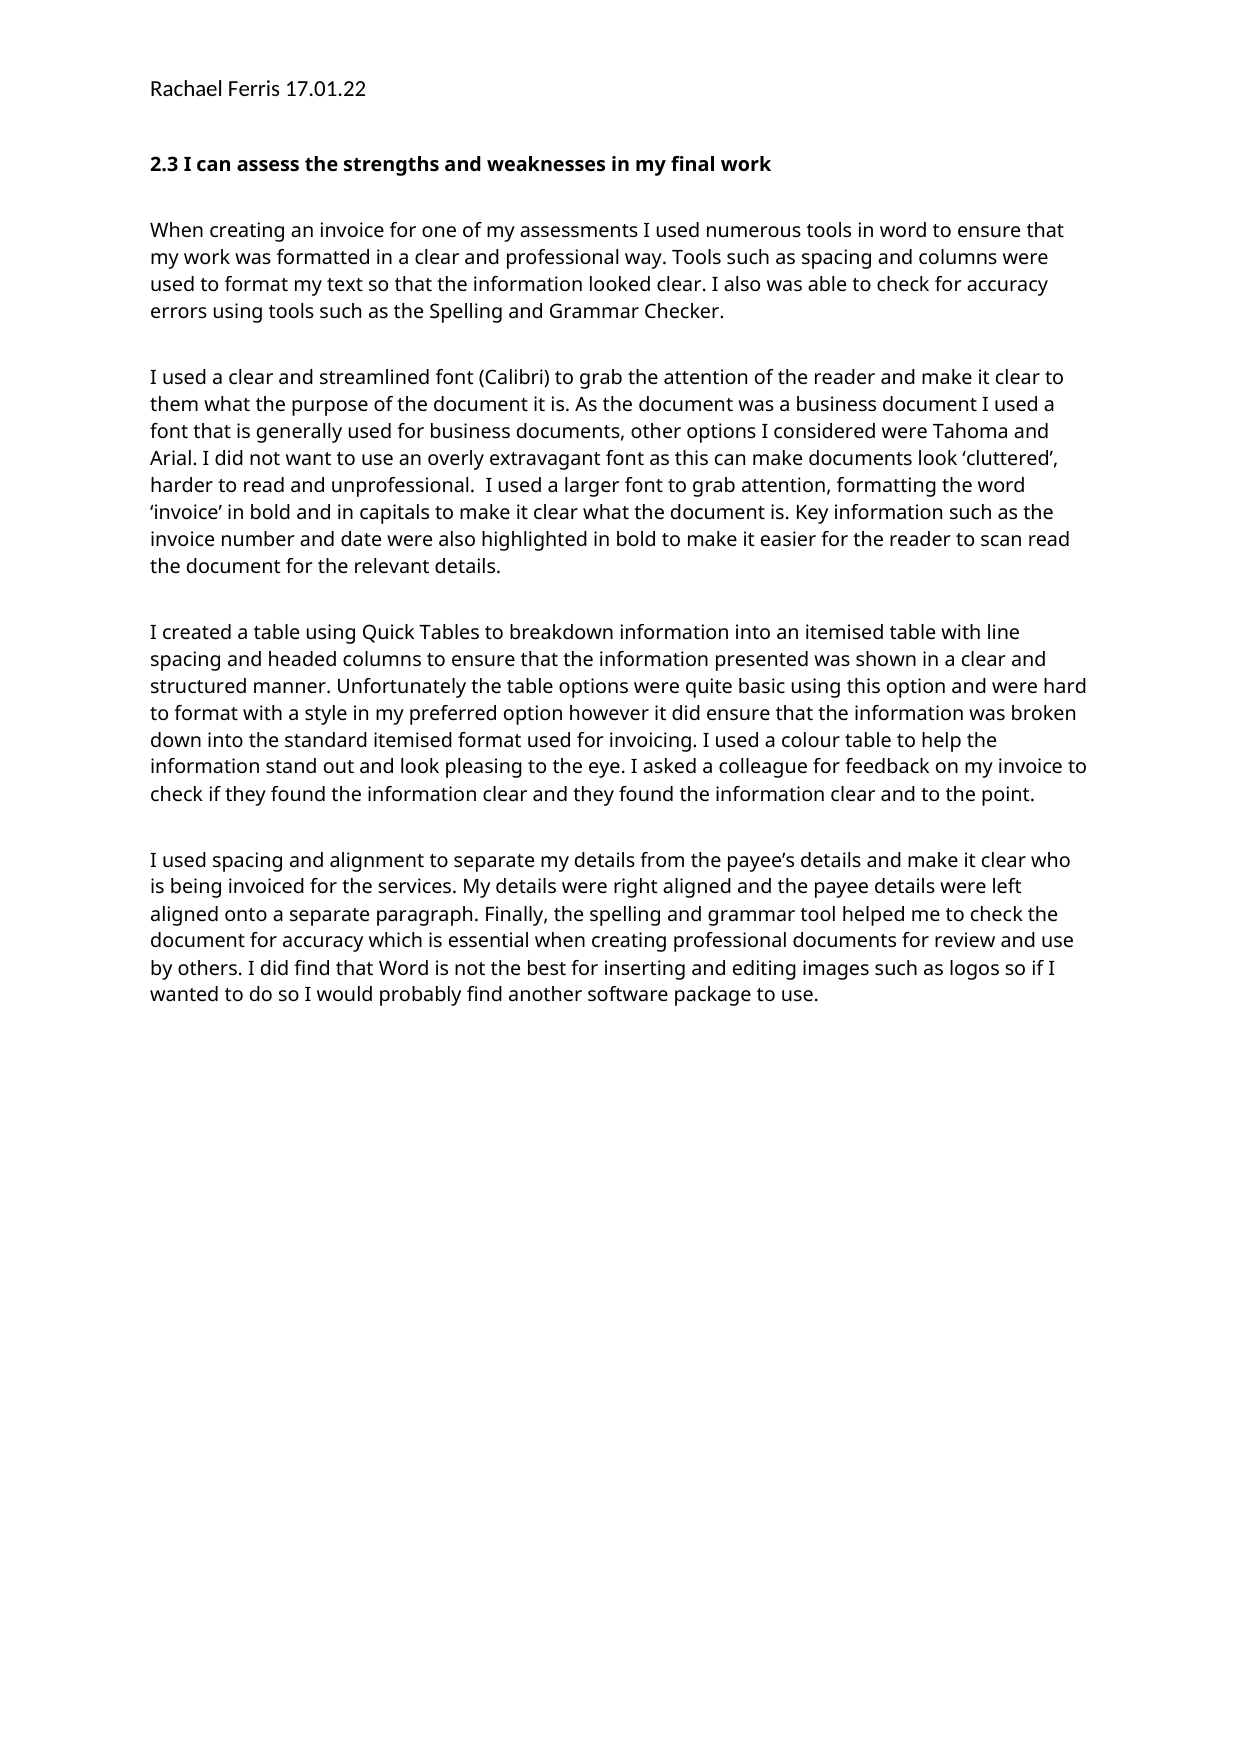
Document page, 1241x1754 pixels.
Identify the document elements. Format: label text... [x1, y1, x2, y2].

text 2.3 I can assess the strengths and weaknesses in my final work [150, 150, 1090, 177]
text I used spacing and alignment to separate my details from the payee’s details and make it clear who is being invoiced for the services. My details were right aligned and the payee details were left aligned onto a separate paragraph. Finally, the spelling and grammar tool helped me to check the document for accuracy which is essential when creating professional documents for review and use by others. I did find that Word is not the best for inserting and editing images such as logos so if I wanted to do so I would probably find another software package to use. [150, 846, 1090, 1008]
text I created a table using Quick Tables to breakdown information into an itemised table with line spacing and headed columns to ensure that the information presented was shown in a clear and structured manner. Unfortunately the table options were quite basic using this option and were hard to format with a style in my preferred option however it did ensure that the information was broken down into the standard itemised format used for invoicing. I used a colour table to help the information stand out and look pleasing to the eye. I asked a colleague for feedback on my invoice to check if they found the information clear and they found the information clear and to the point. [150, 618, 1090, 807]
text When creating an invoice for one of my assessments I used numerous tools in word to ensure that my work was formatted in a clear and professional way. Tools such as spacing and columns were used to format my text so that the information looked clear. I also was able to check for accuracy errors using tools such as the Spelling and Grammar Checker. [150, 216, 1090, 324]
text I used a clear and streamlined font (Calibri) to grab the attention of the reader and make it clear to them what the purpose of the document it is. As the document was a business document I used a font that is generally used for business documents, other options I considered were Tahoma and Arial. I did not want to use an overly extravagant font as this can make documents look ‘cluttered’, harder to read and unprofessional. I used a larger font to grab attention, formatting the word ‘invoice’ in bold and in capitals to make it clear what the document is. Key information such as the invoice number and date were also highlighted in bold to make it easier for the reader to scan read the document for the relevant details. [150, 363, 1090, 579]
